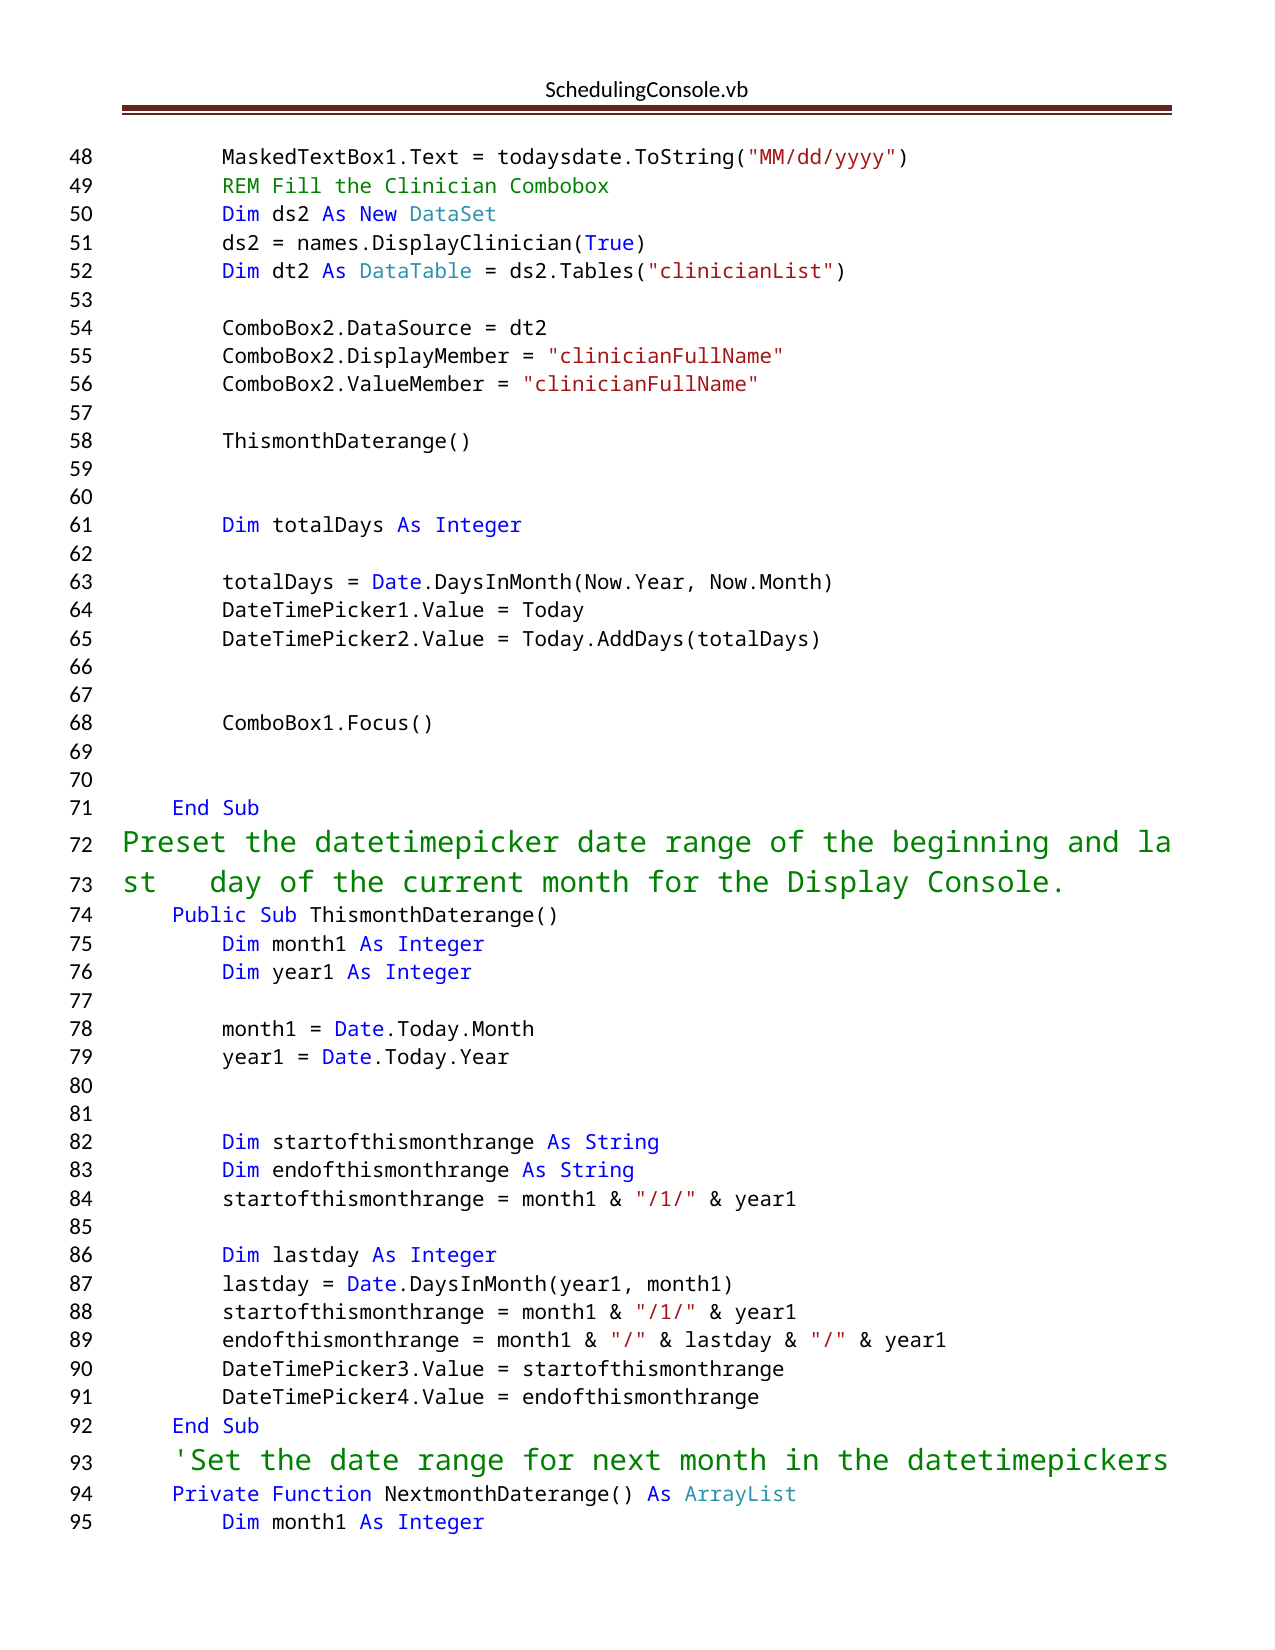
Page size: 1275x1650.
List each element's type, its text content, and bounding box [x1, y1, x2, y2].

text Dim dt2 As DataTable = ds2.Tables("clinicianList") [122, 256, 1172, 285]
text totalDays = Date.DaysInMonth(Now.Year, Now.Month) [122, 567, 1172, 595]
text DateTimePicker3.Value = startofthismonthrange [122, 1354, 1172, 1382]
text ComboBox2.ValueMember = "clinicianFullName" [122, 369, 1172, 398]
text Dim startofthismonthrange As String [122, 1127, 1172, 1155]
text Dim month1 As Integer [122, 929, 1172, 957]
text Dim lastday As Integer [122, 1240, 1172, 1269]
text ds2 = names.DisplayClinician(True) [122, 228, 1172, 256]
text Preset the datetimepicker date range of the beginning and last day of the current month for the Display Console. [122, 821, 1172, 901]
text DateTimePicker2.Value = Today.AddDays(totalDays) [122, 624, 1172, 652]
text year1 = Date.Today.Year [122, 1042, 1172, 1071]
text 'Set the date range for next month in the datetimepickers [122, 1439, 1172, 1479]
text ComboBox1.Focus() [122, 708, 1172, 737]
text DateTimePicker4.Value = endofthismonthrange [122, 1382, 1172, 1411]
text lastday = Date.DaysInMonth(year1, month1) [122, 1269, 1172, 1297]
text MaskedTextBox1.Text = todaysdate.ToString("MM/dd/yyyy") [122, 142, 1172, 171]
text End Sub [122, 793, 1172, 821]
text Public Sub ThismonthDaterange() [122, 901, 1172, 929]
text REM Fill the Clinician Combobox [122, 171, 1172, 199]
text ComboBox2.DisplayMember = "clinicianFullName" [122, 341, 1172, 369]
text startofthismonthrange = month1 & "/1/" & year1 [122, 1297, 1172, 1326]
text ThismonthDaterange() [122, 426, 1172, 454]
text Dim totalDays As Integer [122, 511, 1172, 539]
text startofthismonthrange = month1 & "/1/" & year1 [122, 1184, 1172, 1212]
text endofthismonthrange = month1 & "/" & lastday & "/" & year1 [122, 1326, 1172, 1354]
text DateTimePicker1.Value = Today [122, 595, 1172, 624]
text Dim year1 As Integer [122, 957, 1172, 986]
text Dim ds2 As New DataSet [122, 199, 1172, 228]
text Dim endofthismonthrange As String [122, 1155, 1172, 1184]
text month1 = Date.Today.Month [122, 1014, 1172, 1042]
text End Sub [122, 1411, 1172, 1439]
text Private Function NextmonthDaterange() As ArrayList [122, 1479, 1172, 1507]
text Dim month1 As Integer [122, 1507, 1172, 1536]
text ComboBox2.DataSource = dt2 [122, 313, 1172, 341]
